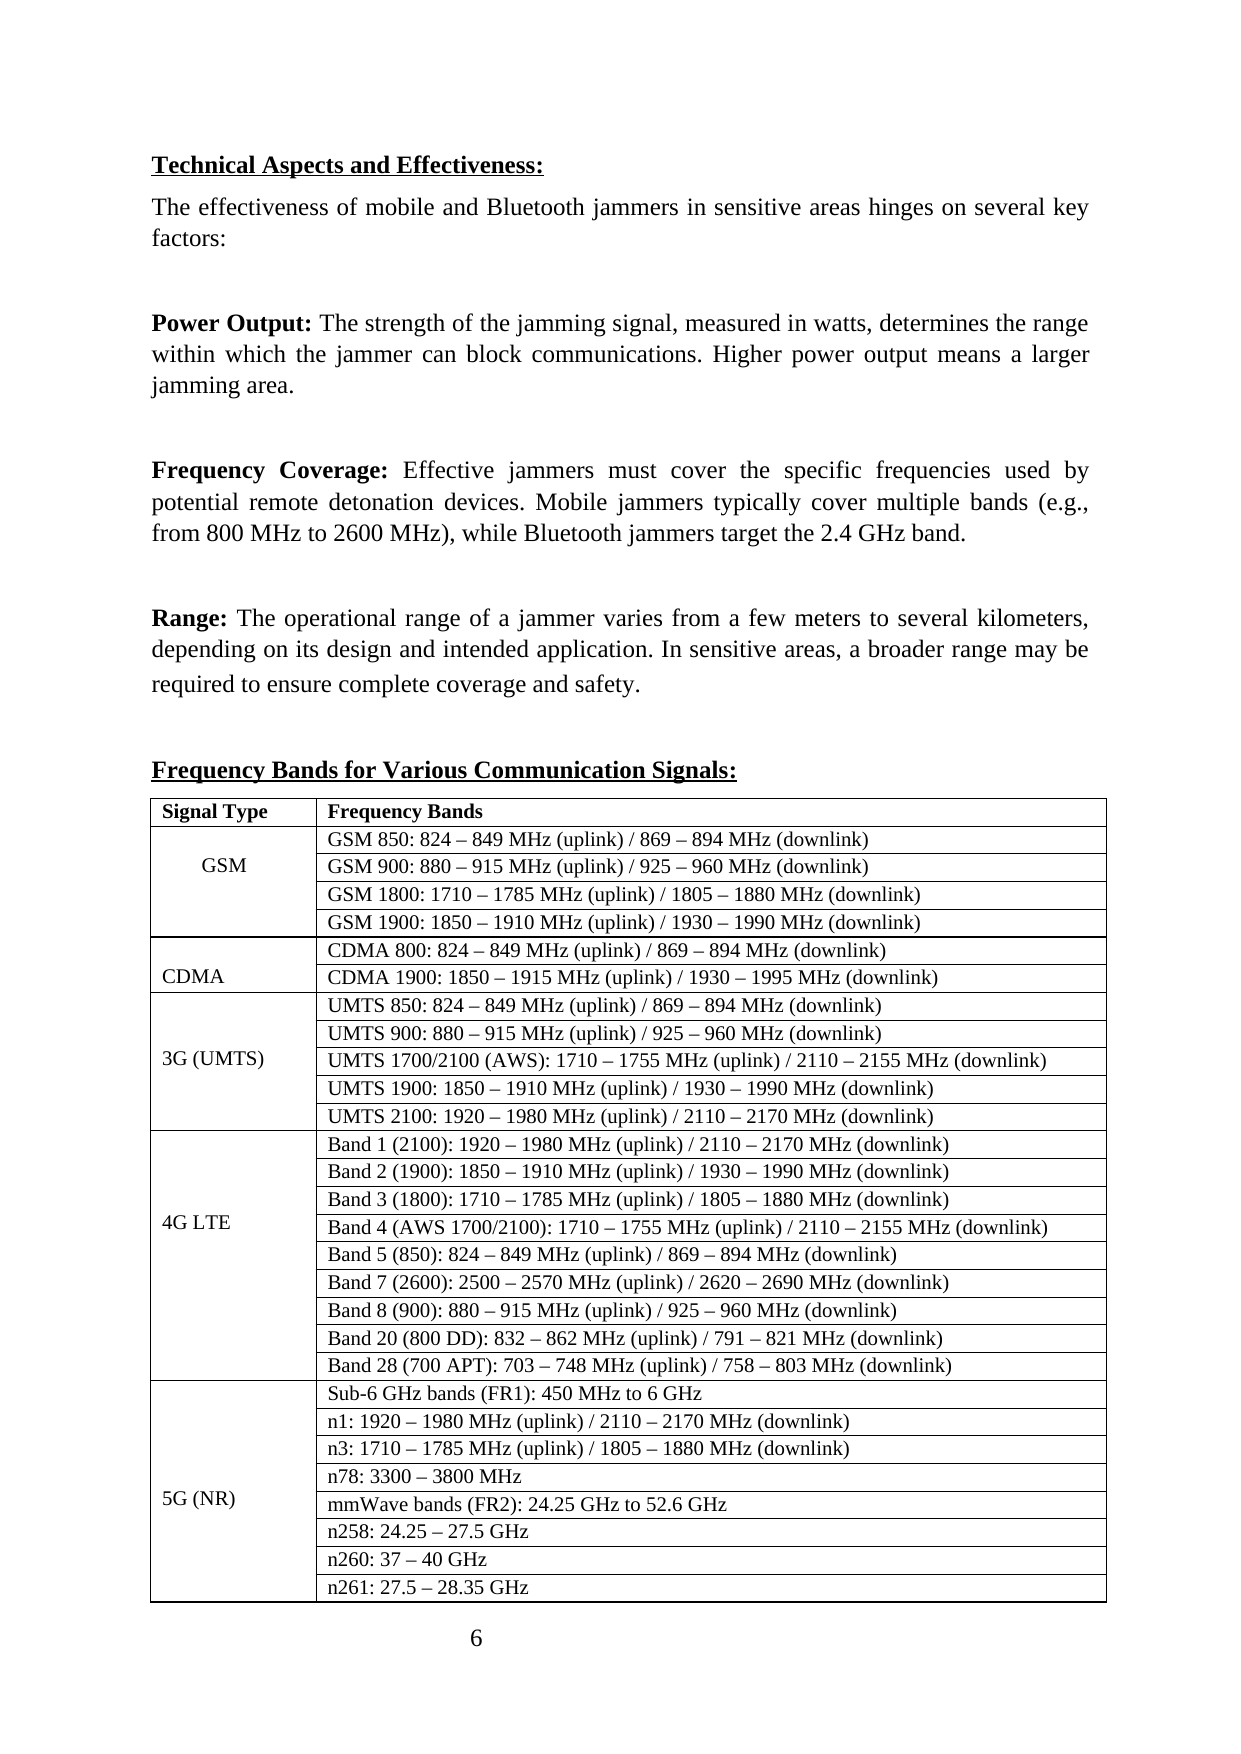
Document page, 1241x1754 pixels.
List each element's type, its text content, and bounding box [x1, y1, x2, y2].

table_cell GSM 1800: 1710 – 1785 MHz (uplink) / 1805 – 1880 MHz (downlink) [317, 882, 1106, 909]
text Frequency Bands for Various Communication Signals: [151, 755, 1090, 784]
table_cell GSM 1900: 1850 – 1910 MHz (uplink) / 1930 – 1990 MHz (downlink) [317, 910, 1106, 936]
table_cell UMTS 850: 824 – 849 MHz (uplink) / 869 – 894 MHz (downlink) [317, 993, 1106, 1019]
table_cell n78: 3300 – 3800 MHz [317, 1464, 1106, 1491]
table_cell GSM 850: 824 – 849 MHz (uplink) / 869 – 894 MHz (downlink) [317, 827, 1106, 853]
table_cell n261: 27.5 – 28.35 GHz [317, 1575, 1106, 1601]
table_cell Sub-6 GHz bands (FR1): 450 MHz to 6 GHz [317, 1381, 1106, 1407]
table_cell GSM 900: 880 – 915 MHz (uplink) / 925 – 960 MHz (downlink) [317, 854, 1106, 881]
table_cell n3: 1710 – 1785 MHz (uplink) / 1805 – 1880 MHz (downlink) [317, 1436, 1106, 1463]
text Frequency Coverage: Effective jammers must cover the specific frequencies used by potential remote detonation devices. Mobile jammers typically cover multiple bands (e.g., from 800 MHz to 2600 MHz), while Bluetooth jammers target the 2.4 GHz band. [151, 456, 1090, 546]
table_cell 4G LTE [151, 1131, 316, 1380]
table_cell Band 3 (1800): 1710 – 1785 MHz (uplink) / 1805 – 1880 MHz (downlink) [317, 1187, 1106, 1213]
table_cell Band 7 (2600): 2500 – 2570 MHz (uplink) / 2620 – 2690 MHz (downlink) [317, 1270, 1106, 1297]
table_cell Band 8 (900): 880 – 915 MHz (uplink) / 925 – 960 MHz (downlink) [317, 1298, 1106, 1324]
table_cell n258: 24.25 – 27.5 GHz [317, 1519, 1106, 1546]
table_cell Band 20 (800 DD): 832 – 862 MHz (uplink) / 791 – 821 MHz (downlink) [317, 1325, 1106, 1352]
table_cell UMTS 1900: 1850 – 1910 MHz (uplink) / 1930 – 1990 MHz (downlink) [317, 1076, 1106, 1103]
text Power Output: The strength of the jamming signal, measured in watts, determines the range within which the jammer can block communications. Higher power output means a larger jamming area. [151, 308, 1090, 399]
table_cell mmWave bands (FR2): 24.25 GHz to 52.6 GHz [317, 1492, 1106, 1518]
table_cell 5G (NR) [151, 1381, 316, 1601]
table_cell Band 1 (2100): 1920 – 1980 MHz (uplink) / 2110 – 2170 MHz (downlink) [317, 1131, 1106, 1158]
table_cell UMTS 2100: 1920 – 1980 MHz (uplink) / 2110 – 2170 MHz (downlink) [317, 1104, 1106, 1130]
text The effectiveness of mobile and Bluetooth jammers in sensitive areas hinges on several key factors: [151, 192, 1090, 252]
table_cell Band 5 (850): 824 – 849 MHz (uplink) / 869 – 894 MHz (downlink) [317, 1242, 1106, 1269]
table_cell Band 28 (700 APT): 703 – 748 MHz (uplink) / 758 – 803 MHz (downlink) [317, 1353, 1106, 1380]
table_cell UMTS 900: 880 – 915 MHz (uplink) / 925 – 960 MHz (downlink) [317, 1021, 1106, 1047]
text Range: The operational range of a jammer varies from a few meters to several kilometers, depending on its design and intended application. In sensitive areas, a broader range may be required to ensure complete coverage and safety. [151, 603, 1090, 699]
table_cell CDMA 800: 824 – 849 MHz (uplink) / 869 – 894 MHz (downlink) [317, 938, 1106, 964]
table_header Signal Type [151, 799, 316, 826]
text Technical Aspects and Effectiveness: [151, 150, 1090, 179]
table_cell Band 2 (1900): 1850 – 1910 MHz (uplink) / 1930 – 1990 MHz (downlink) [317, 1159, 1106, 1186]
table_cell Band 4 (AWS 1700/2100): 1710 – 1755 MHz (uplink) / 2110 – 2155 MHz (downlink) [317, 1215, 1106, 1241]
table_cell n260: 37 – 40 GHz [317, 1547, 1106, 1574]
table_cell UMTS 1700/2100 (AWS): 1710 – 1755 MHz (uplink) / 2110 – 2155 MHz (downlink) [317, 1048, 1106, 1075]
table_header Frequency Bands [317, 799, 1106, 826]
table_cell n1: 1920 – 1980 MHz (uplink) / 2110 – 2170 MHz (downlink) [317, 1409, 1106, 1435]
table_cell GSM [151, 827, 316, 936]
table_cell 3G (UMTS) [151, 993, 316, 1130]
table_cell CDMA 1900: 1850 – 1915 MHz (uplink) / 1930 – 1995 MHz (downlink) [317, 965, 1106, 992]
table_cell CDMA [151, 938, 316, 992]
